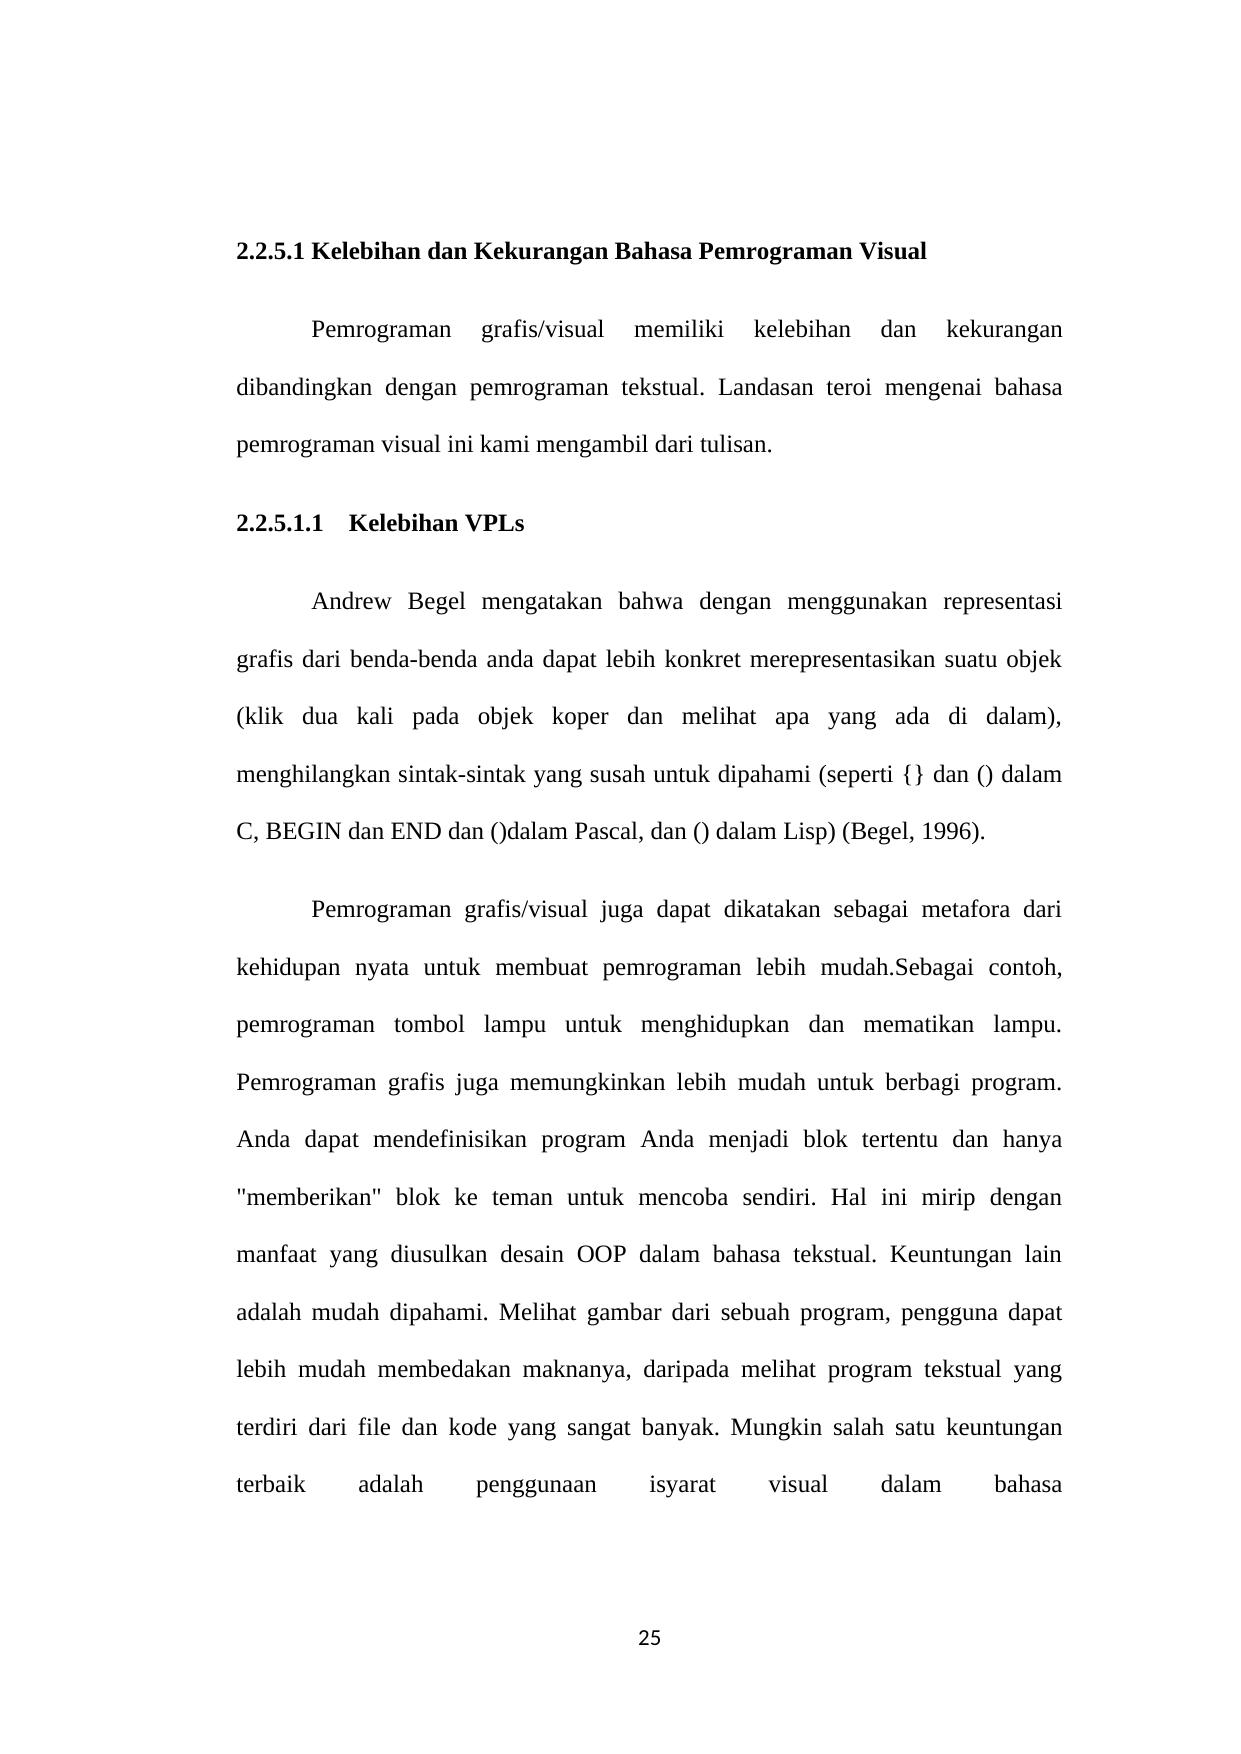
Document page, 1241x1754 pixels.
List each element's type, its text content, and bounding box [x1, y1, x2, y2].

text Andrew Begel mengatakan bahwa dengan menggunakan representasi grafis dari benda-benda anda dapat lebih konkret merepresentasikan suatu objek (klik dua kali pada objek koper dan melihat apa yang ada di dalam), menghilangkan sintak-sintak yang susah untuk dipahami (seperti {} dan () dalam C, BEGIN dan END dan ()dalam Pascal, dan () dalam Lisp) (Begel, 1996). [236, 586, 1063, 845]
text Pemrograman grafis/visual memiliki kelebihan dan kekurangan dibandingkan dengan pemrograman tekstual. Landasan teroi mengenai bahasa pemrograman visual ini kami mengambil dari tulisan. [236, 314, 1063, 458]
list Kelebihan VPLs [236, 508, 1063, 537]
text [236, 894, 1063, 1498]
text 2.2.5.1 Kelebihan dan Kekurangan Bahasa Pemrograman Visual [236, 236, 1063, 265]
